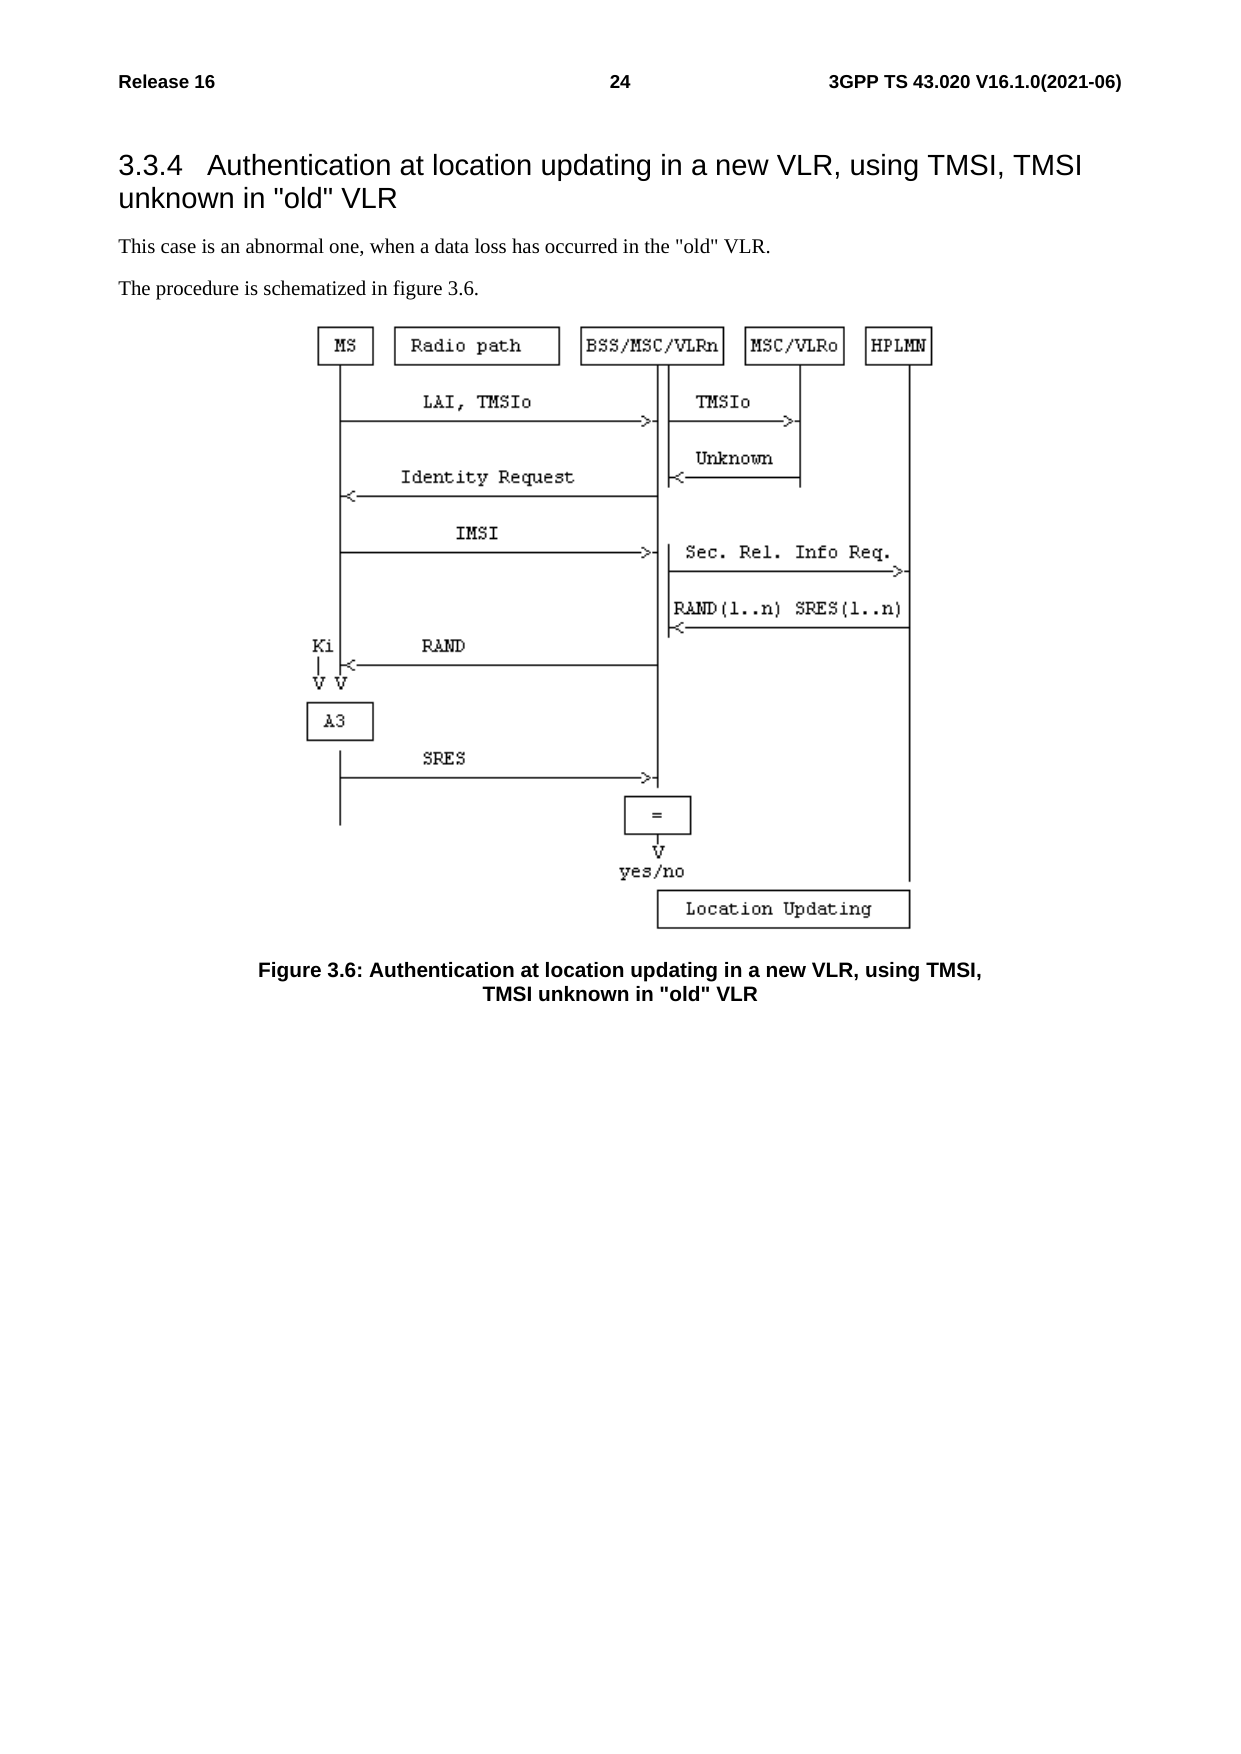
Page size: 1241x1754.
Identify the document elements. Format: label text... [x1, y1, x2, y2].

text Figure 3.6: Authentication at location updating in a new VLR, using TMSI, TMSI unknown in "old" VLR [118, 958, 1122, 1006]
text This case is an abnormal one, when a data loss has occurred in the "old" VLR. [118, 233, 1122, 258]
subtitle 3.3.4 Authentication at location updating in a new VLR, using TMSI, TMSI unknown in "old" VLR [118, 148, 1122, 215]
picture [299, 319, 942, 940]
text The procedure is schematized in figure 3.6. [118, 276, 1122, 300]
